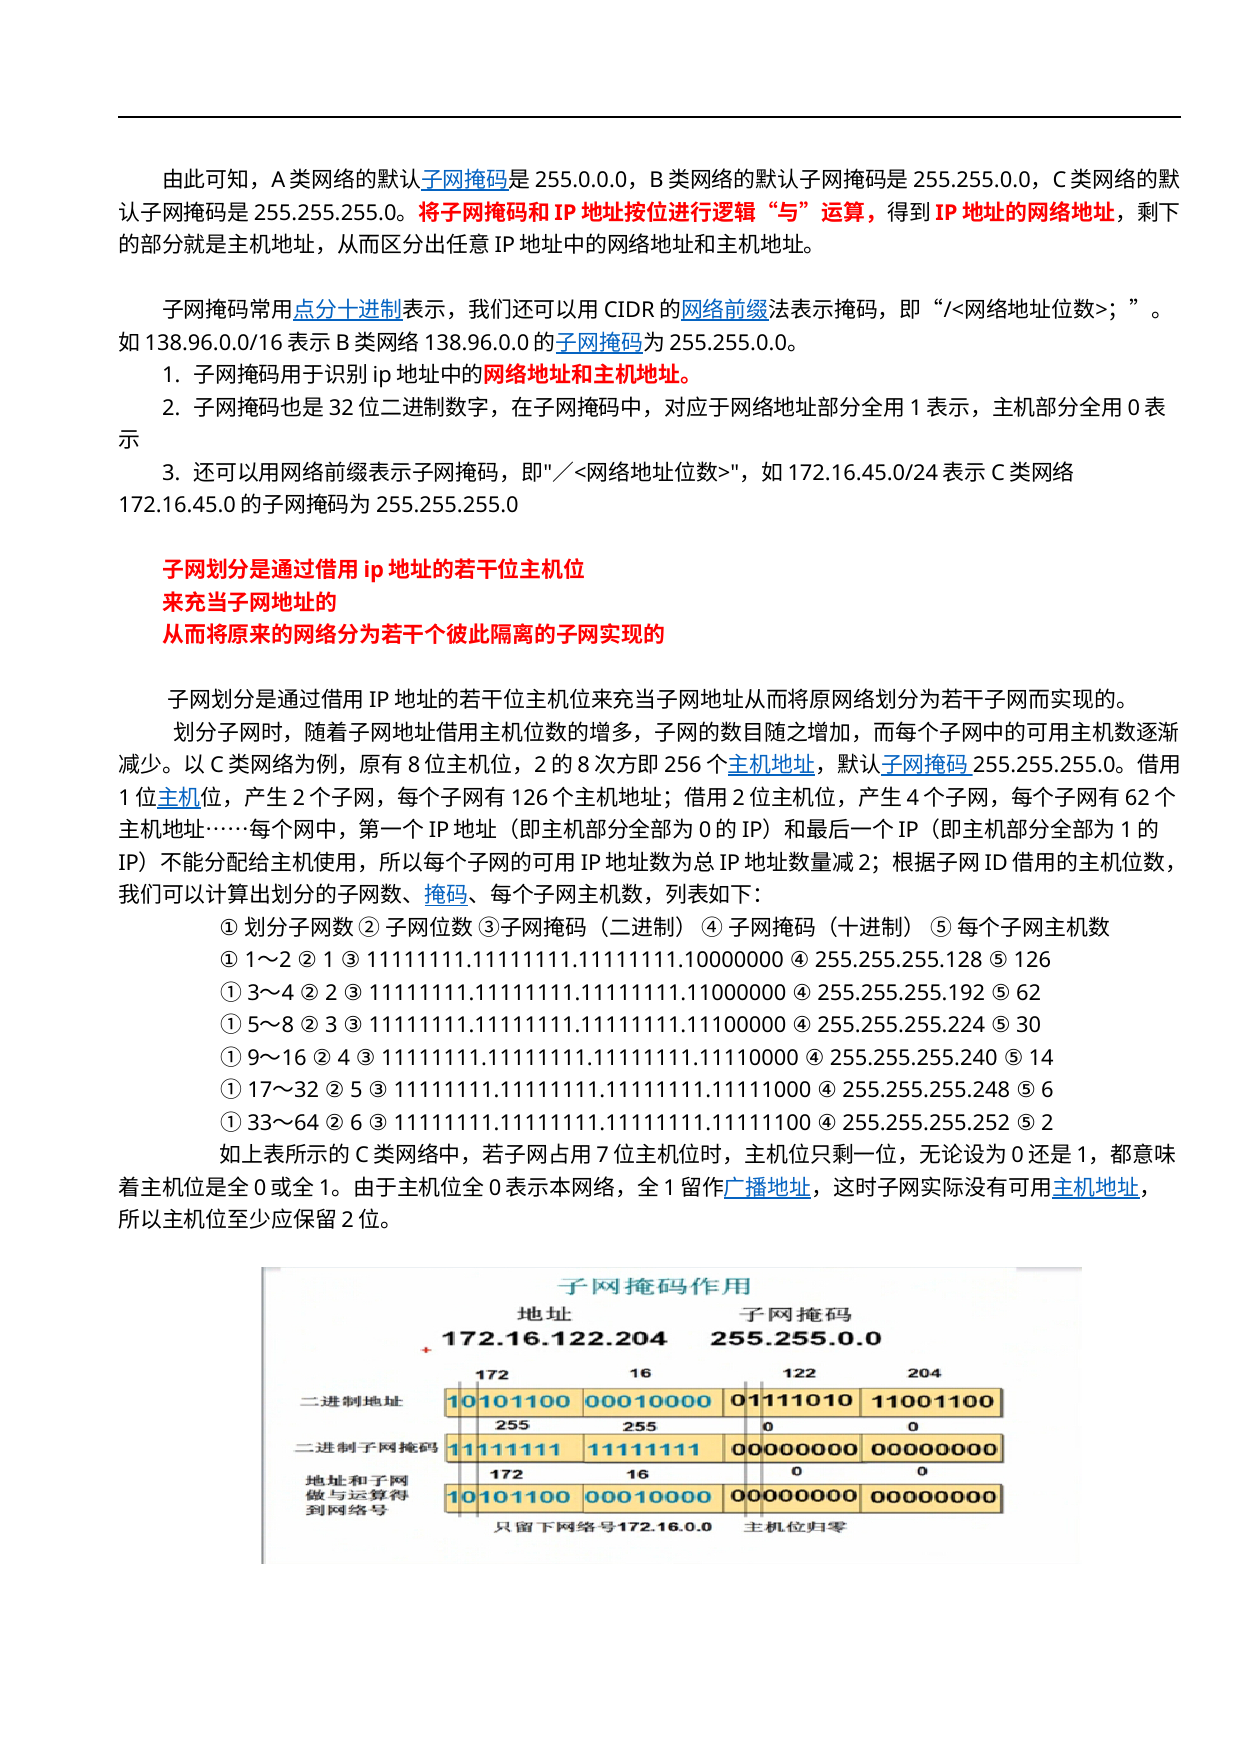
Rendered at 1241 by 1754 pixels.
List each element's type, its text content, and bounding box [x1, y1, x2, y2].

text ① 9～16 ② 4 ③ 11111111.11111111.11111111.11110000 ④ 255.255.255.240 ⑤ 14 [118, 1039, 1181, 1072]
picture [261, 1267, 1082, 1564]
text 由此可知，A类网络的默认子网掩码是255.0.0.0，B类网络的默认子网掩码是255.255.0.0，C类网络的默认子网掩码是255.255.255.0。将子网掩码和IP地址按位进行逻辑“与”运算，得到IP地址的网络地址，剩下的部分就是主机地址，从而区分出任意IP地址中的网络地址和主机地址。 [118, 162, 1181, 259]
text ① 17～32 ② 5 ③ 11111111.11111111.11111111.11111000 ④ 255.255.255.248 ⑤ 6 [118, 1072, 1181, 1104]
text ① 划分子网数 ② 子网位数 ③子网掩码（二进制） ④ 子网掩码（十进制） ⑤ 每个子网主机数 [118, 909, 1181, 942]
text ① 1～2 ② 1 ③ 11111111.11111111.11111111.10000000 ④ 255.255.255.128 ⑤ 126 [118, 942, 1181, 974]
text 子网划分是通过借用ip地址的若干位主机位 [118, 552, 1181, 584]
list 子网掩码用于识别ip地址中的网络地址和主机地址。 [118, 357, 1181, 389]
text 划分子网时，随着子网地址借用主机位数的增多，子网的数目随之增加，而每个子网中的可用主机数逐渐减少。以C类网络为例，原有8位主机位，2的8次方即256个主机地址，默认子网掩码255.255.255.0。借用1位主机位，产生2个子网，每个子网有126个主机地址；借用2位主机位，产生4个子网，每个子网有62个主机地址……每个网中，第一个IP地址（即主机部分全部为0的IP）和最后一个IP（即主机部分全部为1的IP）不能分配给主机使用，所以每个子网的可用IP地址数为总IP地址数量减2；根据子网ID借用的主机位数，我们可以计算出划分的子网数、掩码、每个子网主机数，列表如下： [118, 714, 1181, 909]
text 子网掩码常用点分十进制表示，我们还可以用CIDR的网络前缀法表示掩码，即“/<网络地址位数>；”。如138.96.0.0/16表示B类网络138.96.0.0的子网掩码为255.255.0.0。 [118, 292, 1181, 357]
text 来充当子网地址的 [118, 584, 1181, 617]
text ① 3～4 ② 2 ③ 11111111.11111111.11111111.11000000 ④ 255.255.255.192 ⑤ 62 [118, 974, 1181, 1007]
list 还可以用网络前缀表示子网掩码，即"／<网络地址位数>"，如172.16.45.0/24表示C类网络172.16.45.0的子网掩码为255.255.255.0 [118, 454, 1181, 519]
text 子网划分是通过借用IP地址的若干位主机位来充当子网地址从而将原网络划分为若干子网而实现的。 [118, 682, 1181, 714]
text ① 5～8 ② 3 ③ 11111111.11111111.11111111.11100000 ④ 255.255.255.224 ⑤ 30 [118, 1007, 1181, 1039]
text 从而将原来的网络分为若干个彼此隔离的子网实现的 [118, 617, 1181, 649]
text ① 33～64 ② 6 ③ 11111111.11111111.11111111.11111100 ④ 255.255.255.252 ⑤ 2 [118, 1104, 1181, 1137]
list 子网掩码也是32位二进制数字，在子网掩码中，对应于网络地址部分全用1表示，主机部分全用0表示 [118, 389, 1181, 454]
text 如上表所示的C类网络中，若子网占用7位主机位时，主机位只剩一位，无论设为0还是1，都意味着主机位是全0或全1。由于主机位全0表示本网络，全1留作广播地址，这时子网实际没有可用主机地址，所以主机位至少应保留2位。 [118, 1137, 1181, 1234]
